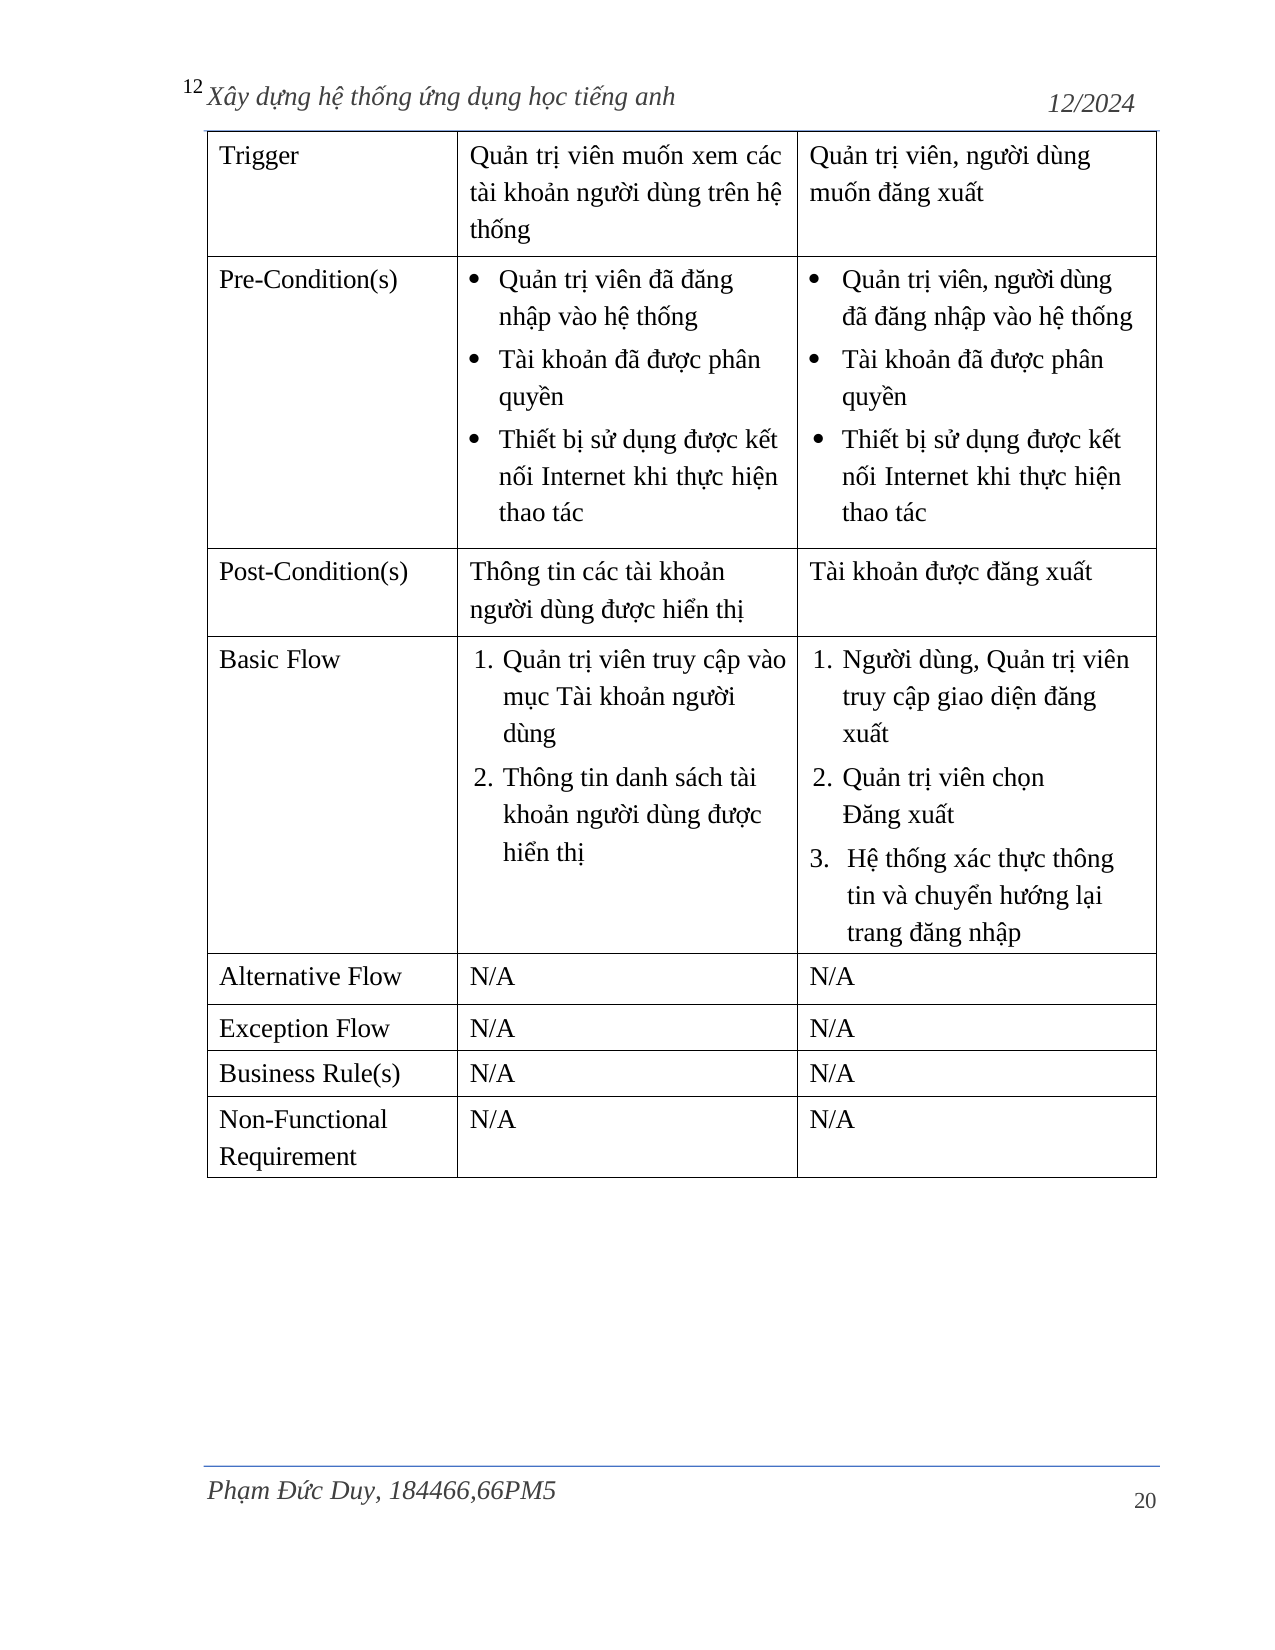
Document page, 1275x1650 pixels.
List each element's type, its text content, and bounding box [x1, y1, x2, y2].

table_cell Tài khoản được đăng xuất [798, 549, 1156, 636]
table_cell N/A [458, 1051, 797, 1096]
table_cell Quản trị viên đã đăng nhập vào hệ thống Tài khoản đã được phân quyền Thiết bị sử dụng được kết nối Internet khi thực hiện thao tác [458, 257, 797, 548]
table_cell N/A [798, 1097, 1156, 1177]
table_cell Quản trị viên, người dùng muốn đăng xuất [798, 132, 1156, 256]
table_cell Quản trị viên muốn xem các tài khoản người dùng trên hệ thống [458, 132, 797, 256]
table_cell N/A [458, 1005, 797, 1050]
table_cell N/A [798, 954, 1156, 1004]
table_cell Quản trị viên, người dùng đã đăng nhập vào hệ thống Tài khoản đã được phân quyền Thiết bị sử dụng được kết nối Internet khi thực hiện thao tác [798, 257, 1156, 548]
table_cell N/A [458, 1097, 797, 1177]
table_cell Exception Flow [208, 1005, 457, 1050]
table_cell Quản trị viên truy cập vào mục Tài khoản người dùng Thông tin danh sách tài khoản người dùng được hiển thị [458, 637, 797, 953]
table_cell Thông tin các tài khoản người dùng được hiển thị [458, 549, 797, 636]
table_cell Alternative Flow [208, 954, 457, 1004]
table_cell Người dùng, Quản trị viên truy cập giao diện đăng xuất Quản trị viên chọn Đăng xuất Hệ thống xác thực thông tin và chuyển hướng lại trang đăng nhập [798, 637, 1156, 953]
table_cell Business Rule(s) [208, 1051, 457, 1096]
table_cell Non-Functional Requirement [208, 1097, 457, 1177]
table_cell Basic Flow [208, 637, 457, 953]
table_cell N/A [798, 1005, 1156, 1050]
table_cell N/A [798, 1051, 1156, 1096]
table_cell N/A [458, 954, 797, 1004]
table_cell Pre-Condition(s) [208, 257, 457, 548]
table_cell Post-Condition(s) [208, 549, 457, 636]
table_cell Trigger [208, 132, 457, 256]
